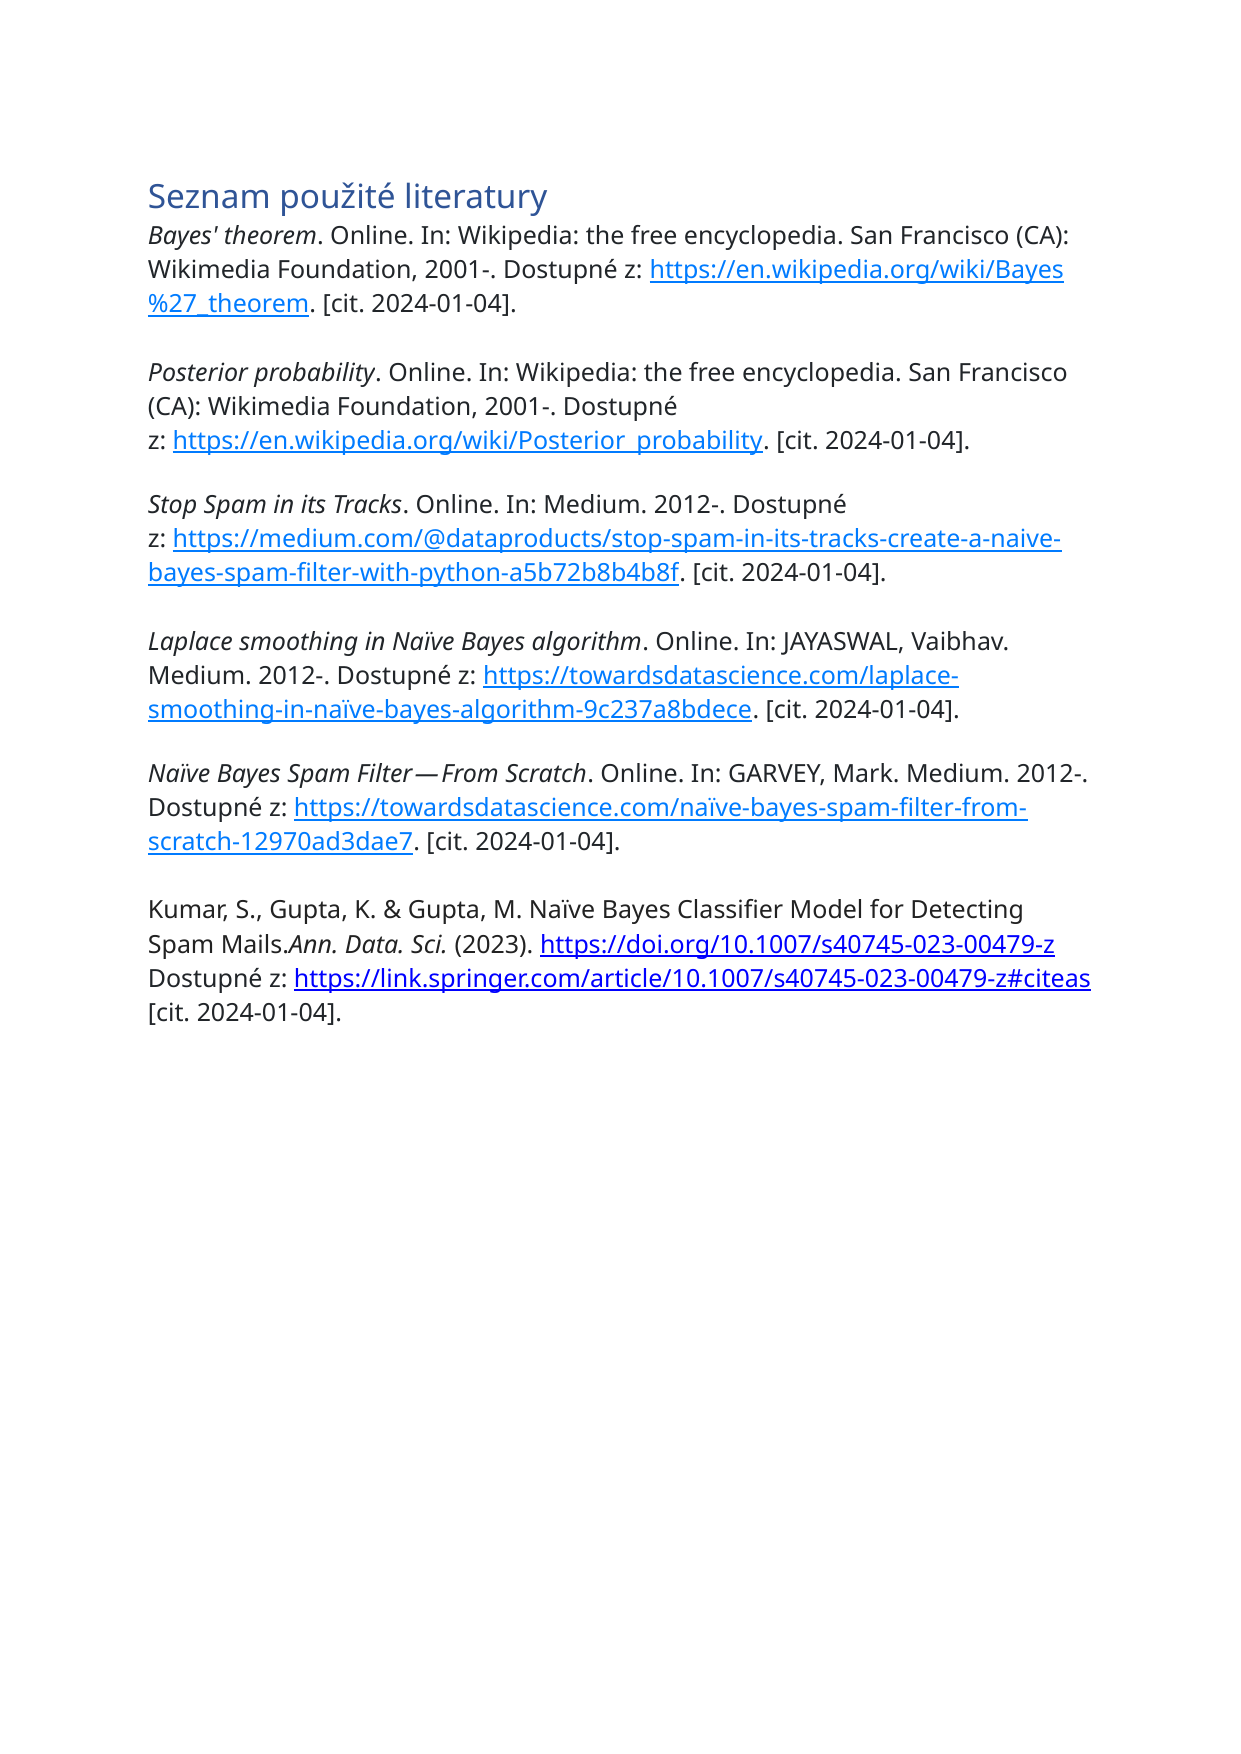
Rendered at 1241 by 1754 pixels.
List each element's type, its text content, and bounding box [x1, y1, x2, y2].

text Kumar, S., Gupta, K. & Gupta, M. Naïve Bayes Classifier Model for Detecting Spam Mails.Ann. Data. Sci. (2023). https://doi.org/10.1007/s40745-023-00479-z Dostupné z: https://link.springer.com/article/10.1007/s40745-023-00479-z#citeas [cit. 2024-01-04]. [342, 892, 1093, 1028]
text Posterior probability. Online. In: Wikipedia: the free encyclopedia. San Francisco (CA): Wikimedia Foundation, 2001-. Dostupné z: https://en.wikipedia.org/wiki/Posterior_probability. [cit. 2024-01-04]. [148, 354, 1093, 456]
text Naïve Bayes Spam Filter — From Scratch. Online. In: GARVEY, Mark. Medium. 2012-. Dostupné z: https://towardsdatascience.com/naïve-bayes-spam-filter-from-scratch-12970ad3dae7. [cit. 2024-01-04]. [148, 756, 1093, 858]
text Stop Spam in its Tracks. Online. In: Medium. 2012-. Dostupné z: https://medium.com/@dataproducts/stop-spam-in-its-tracks-create-a-naive-bayes-spam-filter-with-python-a5b72b8b4b8f. [cit. 2024-01-04]. [148, 487, 1093, 589]
text Laplace smoothing in Naïve Bayes algorithm. Online. In: JAYASWAL, Vaibhav. Medium. 2012-. Dostupné z: https://towardsdatascience.com/laplace-smoothing-in-naïve-bayes-algorithm-9c237a8bdece. [cit. 2024-01-04]. [148, 623, 1093, 725]
text Bayes' theorem. Online. In: Wikipedia: the free encyclopedia. San Francisco (CA): Wikimedia Foundation, 2001-. Dostupné z: https://en.wikipedia.org/wiki/Bayes%27_theorem. [cit. 2024-01-04]. [517, 218, 1093, 320]
subtitle Seznam použité literatury [148, 173, 1093, 218]
